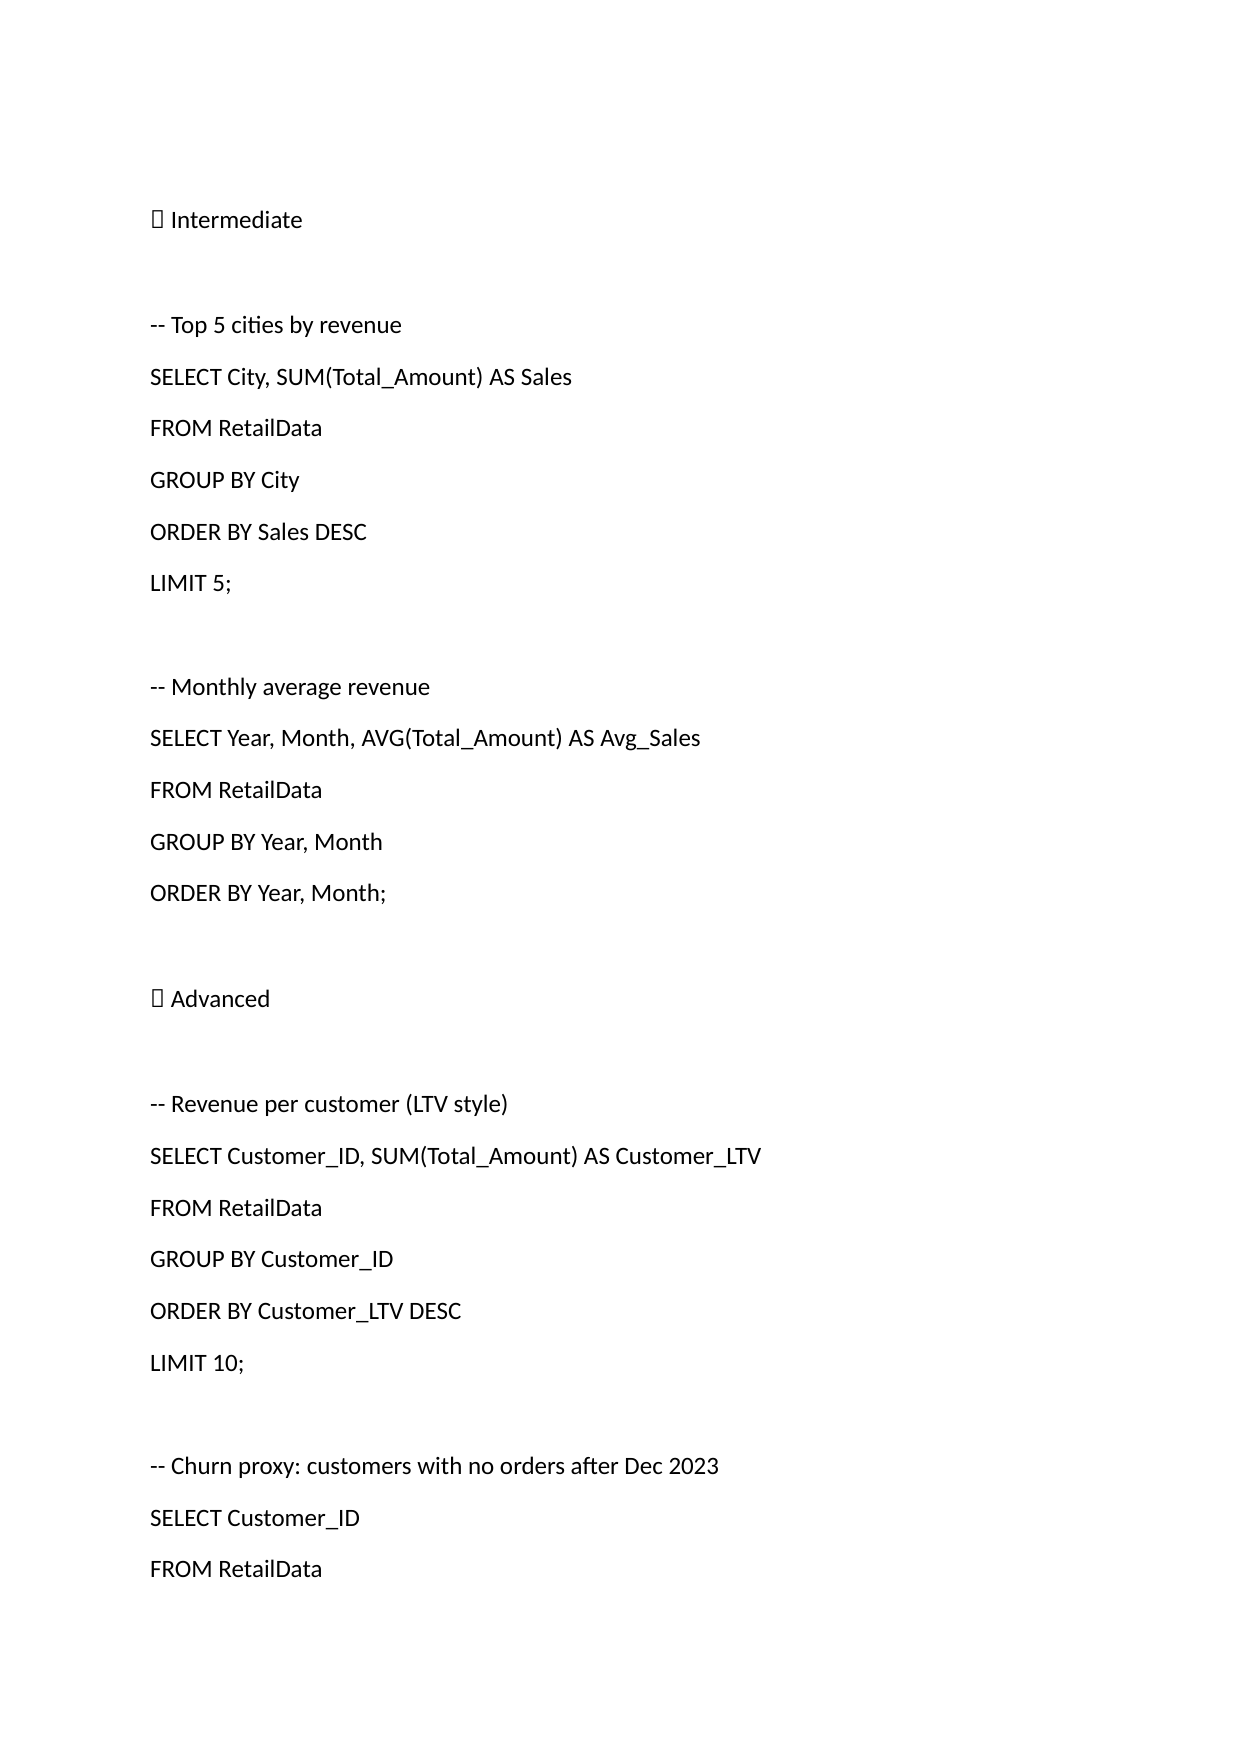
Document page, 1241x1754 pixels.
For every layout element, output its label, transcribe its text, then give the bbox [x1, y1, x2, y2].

text FROM RetailData [150, 412, 1090, 443]
text ORDER BY Sales DESC [150, 516, 1090, 546]
text FROM RetailData [150, 774, 1090, 805]
text LIMIT 5; [150, 567, 1090, 598]
text FROM RetailData [150, 1553, 1090, 1584]
text LIMIT 10; [150, 1347, 1090, 1377]
text -- Monthly average revenue [150, 671, 1090, 701]
text -- Top 5 cities by revenue [150, 309, 1090, 340]
text SELECT Customer_ID, SUM(Total_Amount) AS Customer_LTV [150, 1140, 1090, 1171]
text SELECT Year, Month, AVG(Total_Amount) AS Avg_Sales [150, 722, 1090, 753]
text 🔹 Advanced [150, 981, 1090, 1015]
text SELECT Customer_ID [150, 1502, 1090, 1532]
text ORDER BY Customer_LTV DESC [150, 1295, 1090, 1326]
text -- Revenue per customer (LTV style) [150, 1088, 1090, 1119]
text FROM RetailData [150, 1192, 1090, 1222]
text GROUP BY Year, Month [150, 826, 1090, 856]
text GROUP BY City [150, 464, 1090, 495]
text SELECT City, SUM(Total_Amount) AS Sales [150, 361, 1090, 391]
text -- Churn proxy: customers with no orders after Dec 2023 [150, 1450, 1090, 1481]
text GROUP BY Customer_ID [150, 1243, 1090, 1274]
text ORDER BY Year, Month; [150, 877, 1090, 908]
text 🔹 Intermediate [150, 202, 1090, 236]
